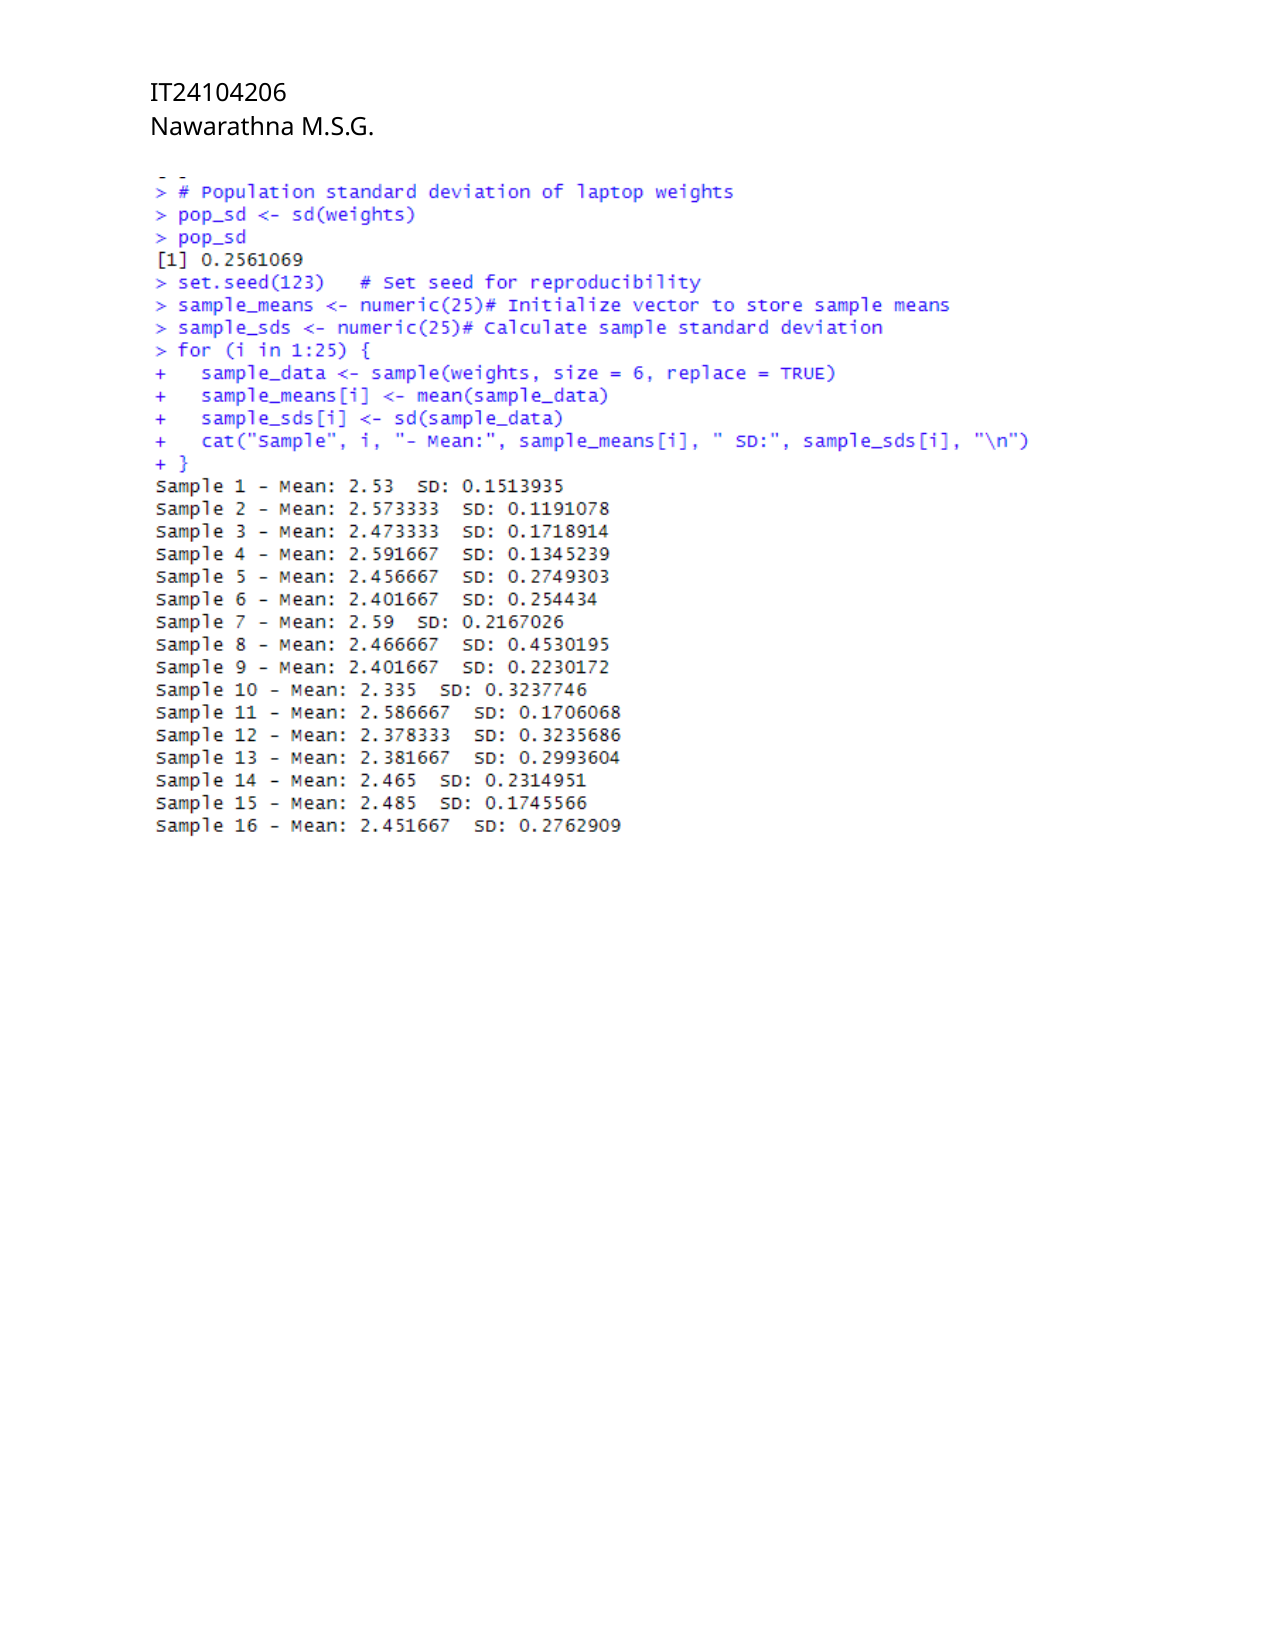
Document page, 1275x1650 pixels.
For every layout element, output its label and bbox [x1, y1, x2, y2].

picture [150, 177, 1125, 839]
